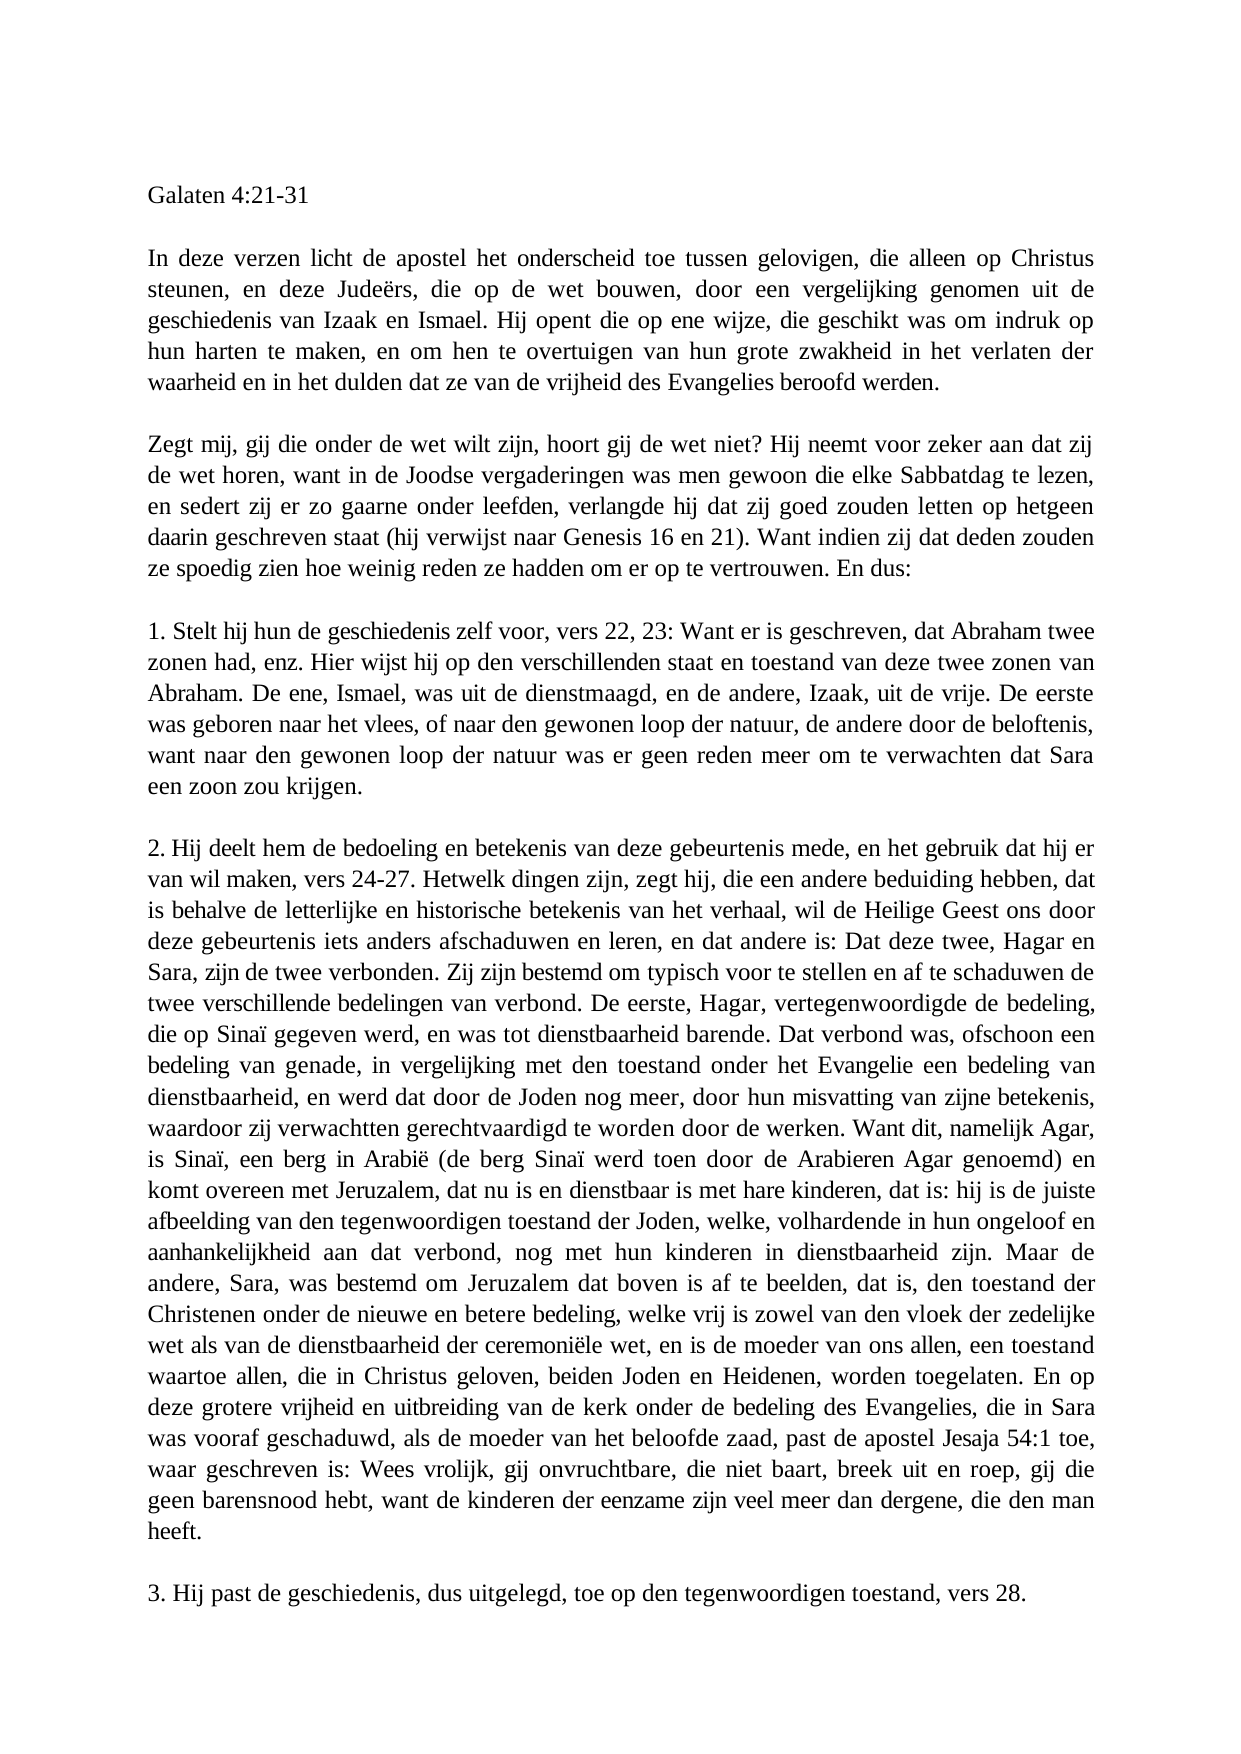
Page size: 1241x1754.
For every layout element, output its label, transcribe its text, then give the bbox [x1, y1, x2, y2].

list Stelt hij hun de geschiedenis zelf voor, vers 22, 23: Want er is geschreven, dat Abraham twee zonen had, enz. Hier wijst hij op den verschillenden staat en toestand van deze twee zonen van Abraham. De ene, Ismael, was uit de dienstmaagd, en de andere, Izaak, uit de vrije. De eerste was geboren naar het vlees, of naar den gewonen loop der natuur, de andere door de beloftenis, want naar den gewonen loop der natuur was er geen reden meer om te verwachten dat Sara een zoon zou krijgen. [147, 616, 1095, 800]
list Hij deelt hem de bedoeling en betekenis van deze gebeurtenis mede, en het gebruik dat hij er van wil maken, vers 24-27. Hetwelk dingen zijn, zegt hij, die een andere beduiding hebben, dat is behalve de letterlijke en historische betekenis van het verhaal, wil de Heilige Geest ons door deze gebeurtenis iets anders afschaduwen en leren, en dat andere is: Dat deze twee, Hagar en Sara, zijn de twee verbonden. Zij zijn bestemd om typisch voor te stellen en af te schaduwen de twee verschillende bedelingen van verbond. De eerste, Hagar, vertegenwoordigde de bedeling, die op Sinaï gegeven werd, en was tot dienstbaarheid barende. Dat verbond was, ofschoon een bedeling van genade, in vergelijking met den toestand onder het Evangelie een bedeling van dienstbaarheid, en werd dat door de Joden nog meer, door hun misvatting van zijne betekenis, waardoor zij verwachtten gerechtvaardigd te worden door de werken. Want dit, namelijk Agar, is Sinaï, een berg in Arabië (de berg Sinaï werd toen door de Arabieren Agar genoemd) en komt overeen met Jeruzalem, dat nu is en dienstbaar is met hare kinderen, dat is: hij is de juiste afbeelding van den tegenwoordigen toestand der Joden, welke, volhardende in hun ongeloof en aanhankelijkheid aan dat verbond, nog met hun kinderen in dienstbaarheid zijn. Maar de andere, Sara, was bestemd om Jeruzalem dat boven is af te beelden, dat is, den toestand der Christenen onder de nieuwe en betere bedeling, welke vrij is zowel van den vloek der zedelijke wet als van de dienstbaarheid der ceremoniële wet, en is de moeder van ons allen, een toestand waartoe allen, die in Christus geloven, beiden Joden en Heidenen, worden toegelaten. En op deze grotere vrijheid en uitbreiding van de kerk onder de bedeling des Evangelies, die in Sara was vooraf geschaduwd, als de moeder van het beloofde zaad, past de apostel Jesaja 54:1 toe, waar geschreven is: Wees vrolijk, gij onvruchtbare, die niet baart, breek uit en roep, gij die geen barensnood hebt, want de kinderen der eenzame zijn veel meer dan dergene, die den man heeft. [147, 833, 1095, 1545]
text Zegt mij, gij die onder de wet wilt zijn, hoort gij de wet niet? Hij neemt voor zeker aan dat zij de wet horen, want in de Joodse vergaderingen was men gewoon die elke Sabbatdag te lezen, en sedert zij er zo gaarne onder leefden, verlangde hij dat zij goed zouden letten op hetgeen daarin geschreven staat (hij verwijst naar Genesis 16 en 21). Want indien zij dat deden zouden ze spoedig zien hoe weinig reden ze hadden om er op te vertrouwen. En dus: [147, 429, 1094, 582]
text Galaten 4:21-31 [147, 180, 1107, 209]
text In deze verzen licht de apostel het onderscheid toe tussen gelovigen, die alleen op Christus steunen, en deze Judeërs, die op de wet bouwen, door een vergelijking genomen uit de geschiedenis van Izaak en Ismael. Hij opent die op ene wijze, die geschikt was om indruk op hun harten te maken, en om hen te overtuigen van hun grote zwakheid in het verlaten der waarheid en in het dulden dat ze van de vrijheid des Evangelies beroofd werden. [147, 243, 1094, 396]
list Hij past de geschiedenis, dus uitgelegd, toe op den tegenwoordigen toestand, vers 28. [147, 1578, 1107, 1607]
